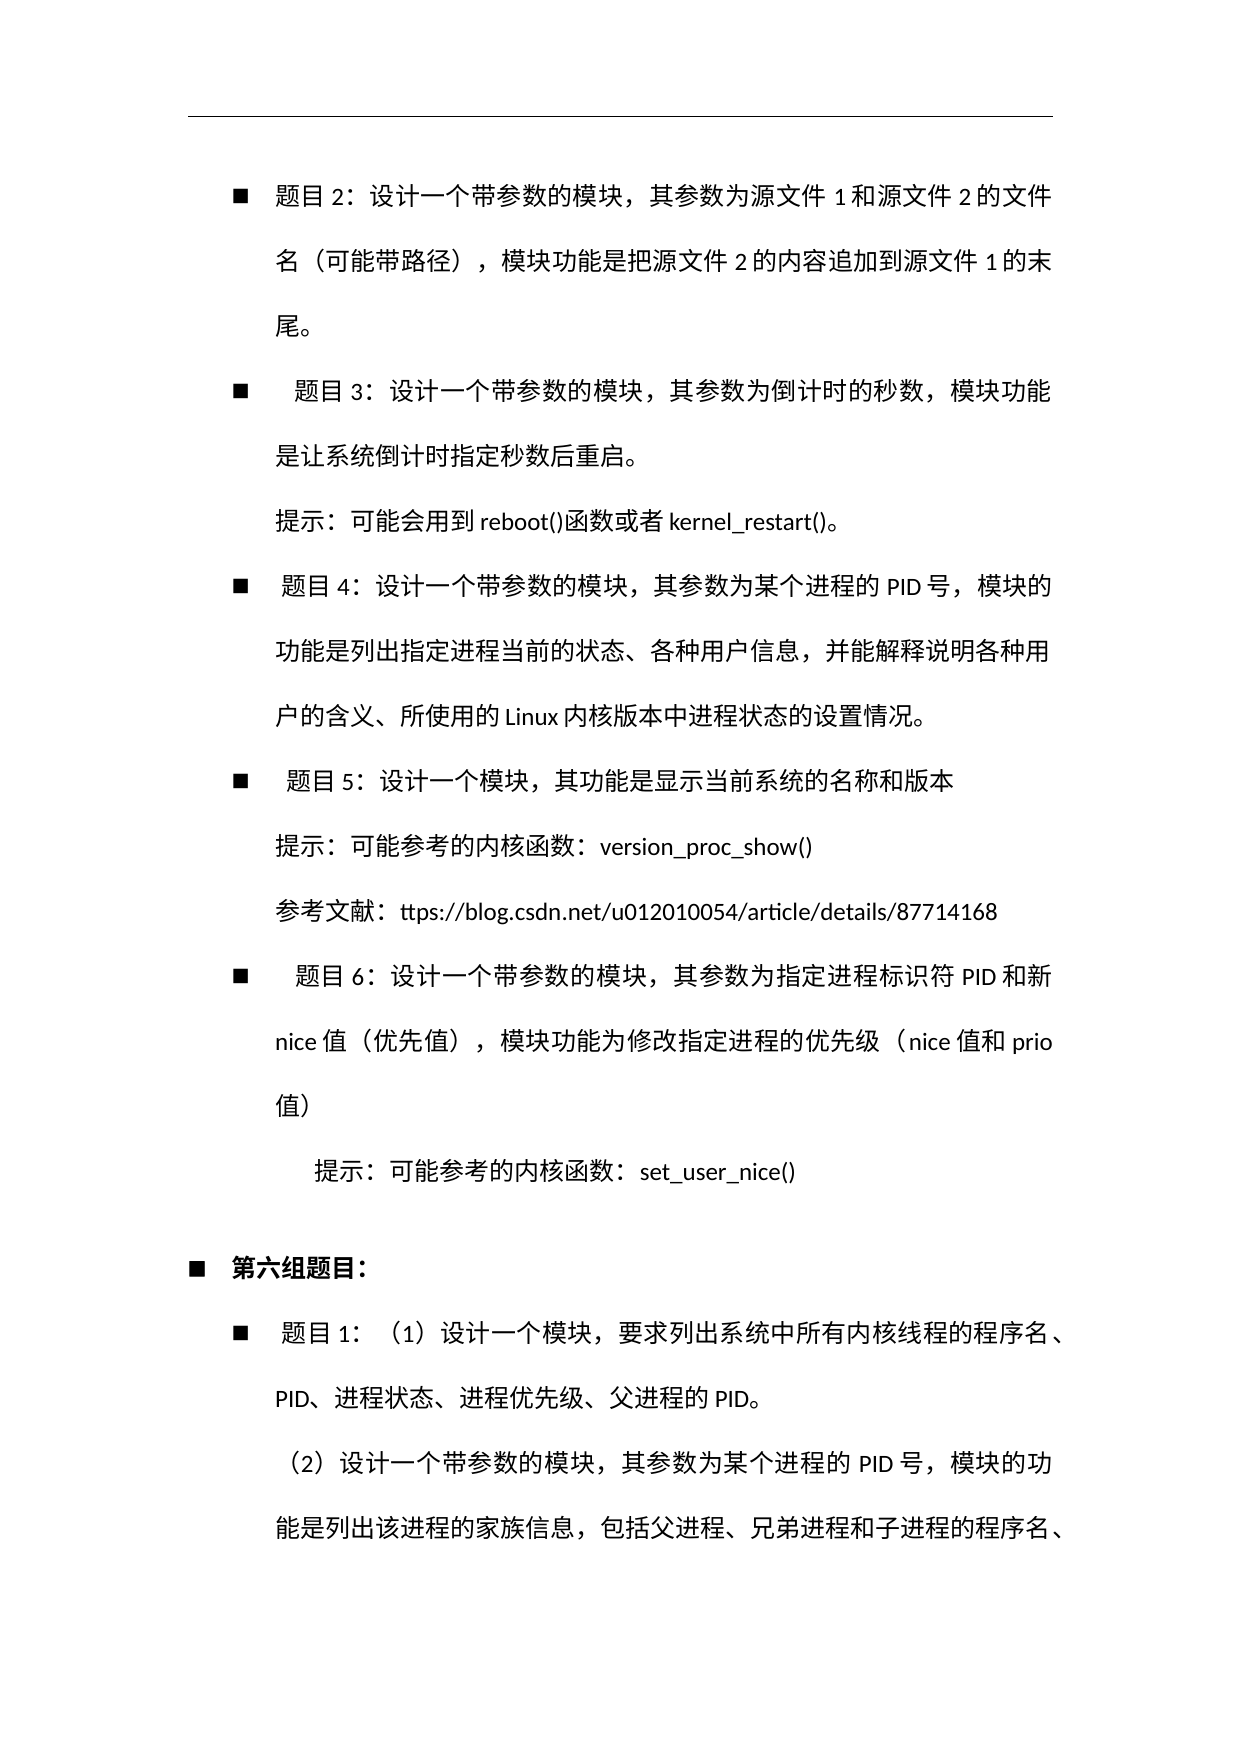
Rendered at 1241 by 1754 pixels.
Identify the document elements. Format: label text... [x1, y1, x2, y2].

list 提示：可能参考的内核函数：set_user_nice() [275, 1137, 1053, 1202]
list 题目4：设计一个带参数的模块，其参数为某个进程的PID号，模块的功能是列出指定进程当前的状态、各种用户信息，并能解释说明各种用户的含义、所使用的Linux内核版本中进程状态的设置情况。 [231, 552, 1053, 747]
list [275, 1429, 1053, 1559]
list 题目1：（1）设计一个模块，要求列出系统中所有内核线程的程序名、PID、进程状态、进程优先级、父进程的PID。 [231, 1299, 1053, 1429]
list 第六组题目： [187, 1234, 1053, 1299]
list 提示：可能参考的内核函数：version_proc_show() [275, 812, 1053, 877]
list 题目6：设计一个带参数的模块，其参数为指定进程标识符PID和新nice值（优先值），模块功能为修改指定进程的优先级（nice值和prio值） [231, 942, 1053, 1137]
list 参考文献：ttps://blog.csdn.net/u012010054/article/details/87714168 [275, 877, 1053, 942]
list 题目2：设计一个带参数的模块，其参数为源文件1和源文件2的文件名（可能带路径），模块功能是把源文件2的内容追加到源文件1的末尾。 [231, 162, 1053, 357]
list 题目3：设计一个带参数的模块，其参数为倒计时的秒数，模块功能是让系统倒计时指定秒数后重启。 [231, 357, 1053, 487]
list 提示：可能会用到reboot()函数或者kernel_restart()。 [275, 487, 1053, 552]
list 题目5：设计一个模块，其功能是显示当前系统的名称和版本 [231, 747, 1053, 812]
